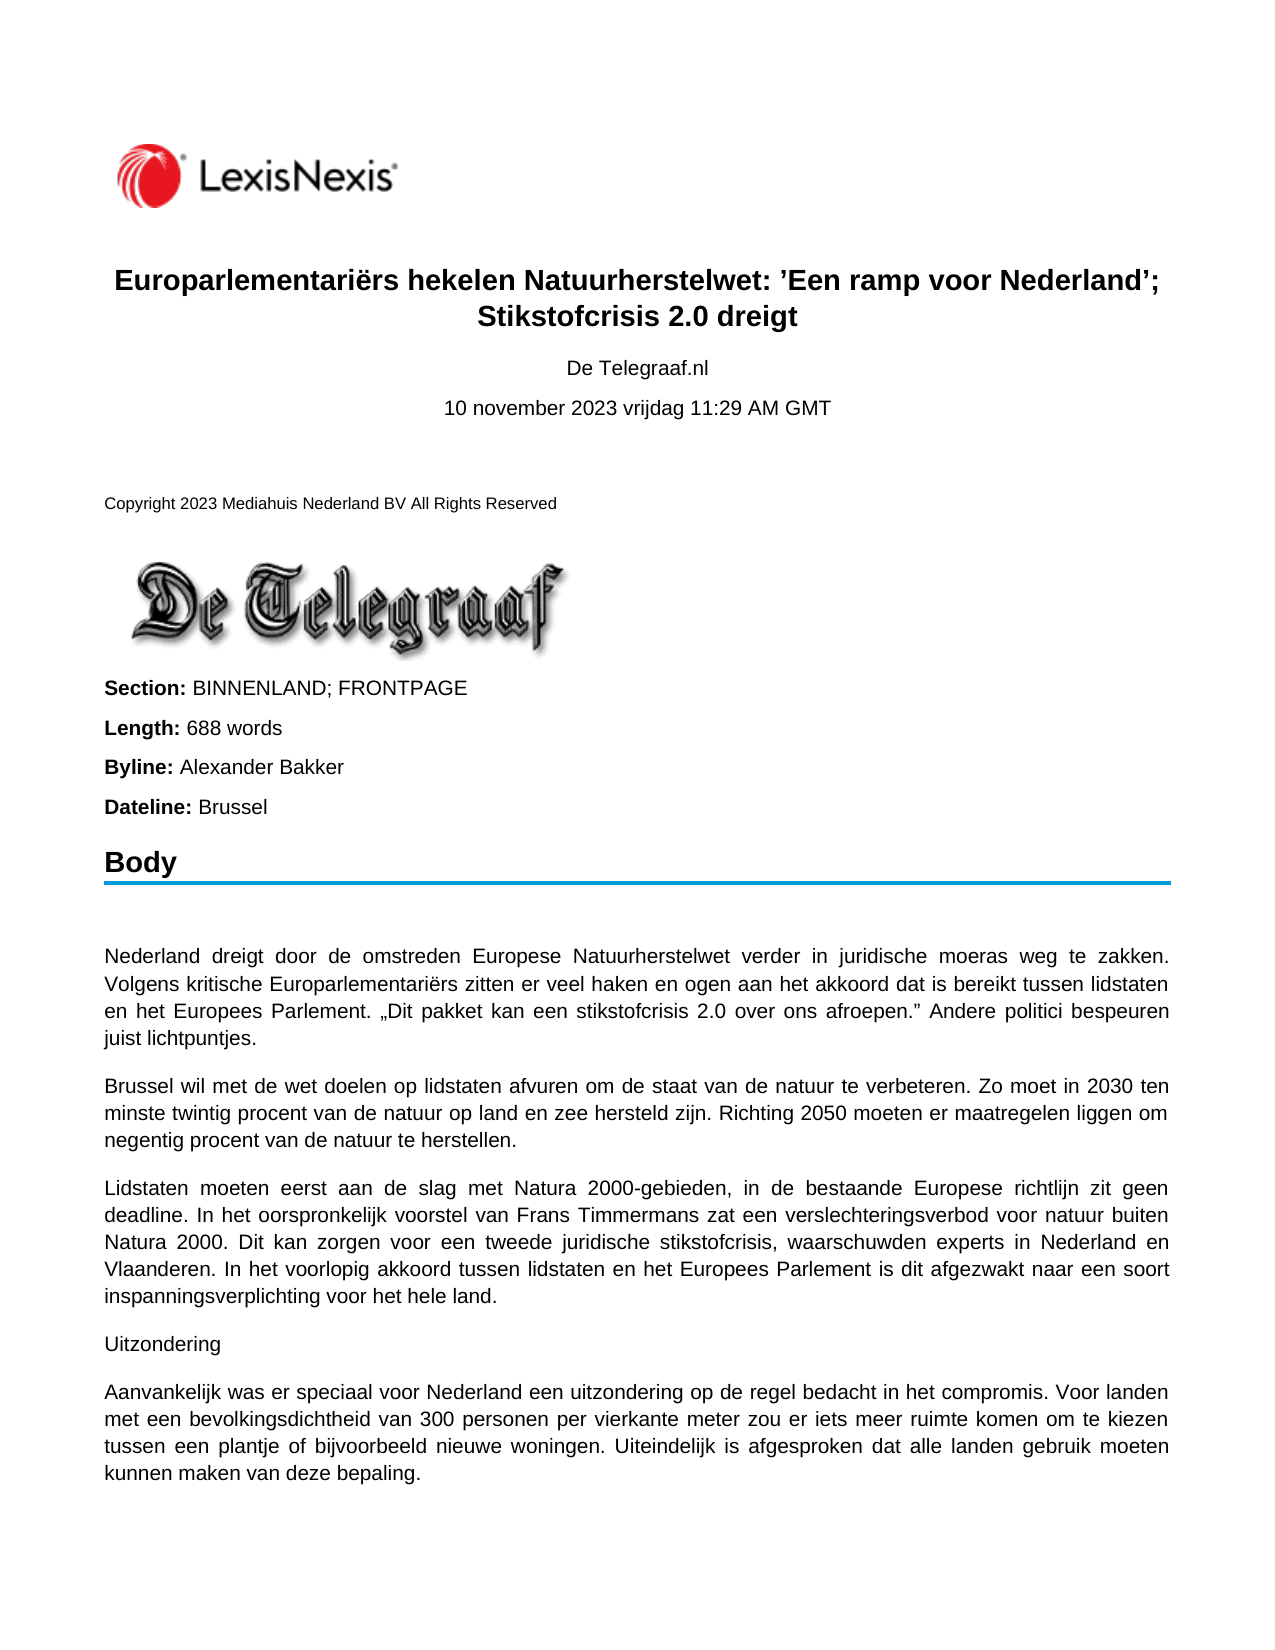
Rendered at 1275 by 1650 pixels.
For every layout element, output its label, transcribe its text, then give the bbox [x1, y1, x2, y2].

text Lidstaten moeten eerst aan de slag met Natura 2000-gebieden, in de bestaande Europese richtlijn zit geen deadline. In het oorspronkelijk voorstel van Frans Timmermans zat een verslechteringsverbod voor natuur buiten Natura 2000. Dit kan zorgen voor een tweede juridische stikstofcrisis, waarschuwden experts in Nederland en Vlaanderen. In het voorlopig akkoord tussen lidstaten en het Europees Parlement is dit afgezwakt naar een soort inspanningsverplichting voor het hele land. [104, 1172, 1171, 1308]
text Copyright 2023 Mediahuis Nederland BV All Rights Reserved [104, 461, 1171, 513]
subtitle Europarlementariërs hekelen Natuurherstelwet: ’Een ramp voor Nederland’; Stikstofcrisis 2.0 dreigt [104, 261, 1171, 332]
text 10 november 2023 vrijdag 11:29 AM GMT [104, 393, 1171, 420]
text Byline: Alexander Bakker [104, 752, 1171, 779]
text Uitzondering [104, 1329, 1171, 1356]
text Dateline: Brussel [104, 791, 1171, 818]
text Body [104, 843, 1171, 879]
text Section: BINNENLAND; FRONTPAGE [104, 673, 1171, 700]
text Length: 688 words [104, 712, 1171, 739]
text De Telegraaf.nl [104, 353, 1171, 380]
picture [104, 144, 412, 208]
text Aanvankelijk was er speciaal voor Nederland een uitzondering op de regel bedacht in het compromis. Voor landen met een bevolkingsdichtheid van 300 personen per vierkante meter zou er iets meer ruimte komen om te kiezen tussen een plantje of bijvoorbeeld nieuwe woningen. Uiteindelijk is afgesproken dat alle landen gebruik moeten kunnen maken van deze bepaling. [104, 1377, 1171, 1485]
text Nederland dreigt door de omstreden Europese Natuurherstelwet verder in juridische moeras weg te zakken. Volgens kritische Europarlementariërs zitten er veel haken en ogen aan het akkoord dat is bereikt tussen lidstaten en het Europees Parlement. „Dit pakket kan een stikstofcrisis 2.0 over ons afroepen.” Andere politici bespeuren juist lichtpuntjes. [104, 941, 1171, 1049]
text Brussel wil met de wet doelen op lidstaten afvuren om de staat van de natuur te verbeteren. Zo moet in 2030 ten minste twintig procent van de natuur op land en zee hersteld zijn. Richting 2050 moeten er maatregelen liggen om negentig procent van de natuur te herstellen. [104, 1070, 1171, 1152]
